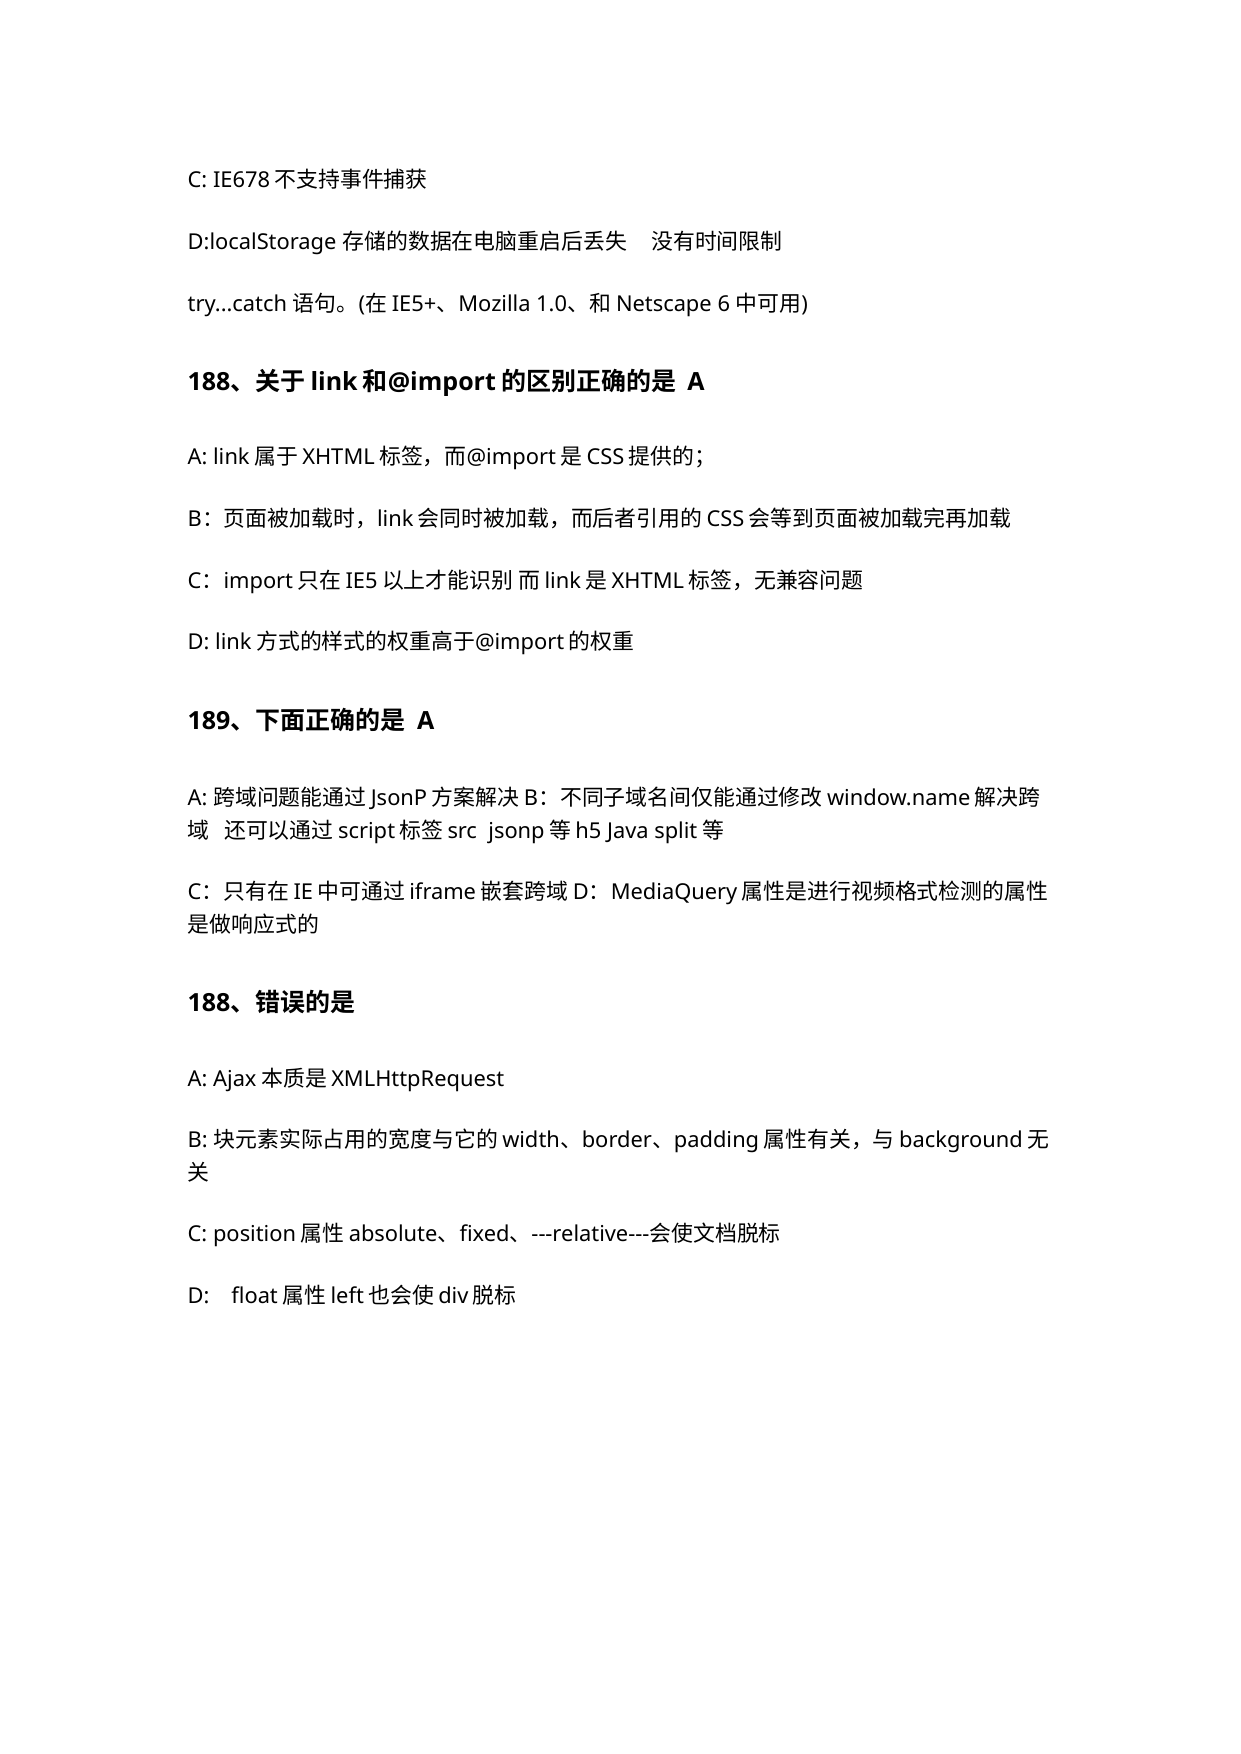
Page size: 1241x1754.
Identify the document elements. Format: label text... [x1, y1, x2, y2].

text try...catch 语句。(在 IE5+、Mozilla 1.0、和 Netscape 6 中可用) [187, 285, 1053, 318]
text A: 跨域问题能通过JsonP方案解决 B：不同子域名间仅能通过修改window.name解决跨域 还可以通过script标签src jsonp等h5 Java split等 [187, 780, 1053, 845]
text C：只有在IE中可通过iframe嵌套跨域 D：MediaQuery属性是进行视频格式检测的属性是做响应式的 [187, 874, 1053, 939]
text A: link属于XHTML标签，而@import是CSS提供的； [187, 439, 1053, 472]
subtitle 188、错误的是 [187, 968, 1053, 1033]
text B：页面被加载时，link会同时被加载，而后者引用的CSS会等到页面被加载完再加载 [187, 501, 1053, 533]
text D: link方式的样式的权重高于@import的权重 [187, 624, 1053, 657]
text C: position属性absolute、fixed、---relative---会使文档脱标 [187, 1216, 1053, 1249]
text C：import只在IE5以上才能识别 而link是XHTML标签，无兼容问题 [187, 562, 1053, 595]
text A: Ajax本质是XMLHttpRequest [187, 1060, 1053, 1093]
text D:localStorage 存储的数据在电脑重启后丢失 没有时间限制 [187, 224, 1053, 256]
text B: 块元素实际占用的宽度与它的width、border、padding属性有关，与background无关 [187, 1122, 1053, 1187]
text C: IE678不支持事件捕获 [187, 162, 1053, 194]
text D: float属性left也会使div脱标 [187, 1278, 1053, 1310]
subtitle 188、关于link和@import的区别正确的是 A [187, 347, 1053, 412]
subtitle 189、下面正确的是 A [187, 686, 1053, 751]
